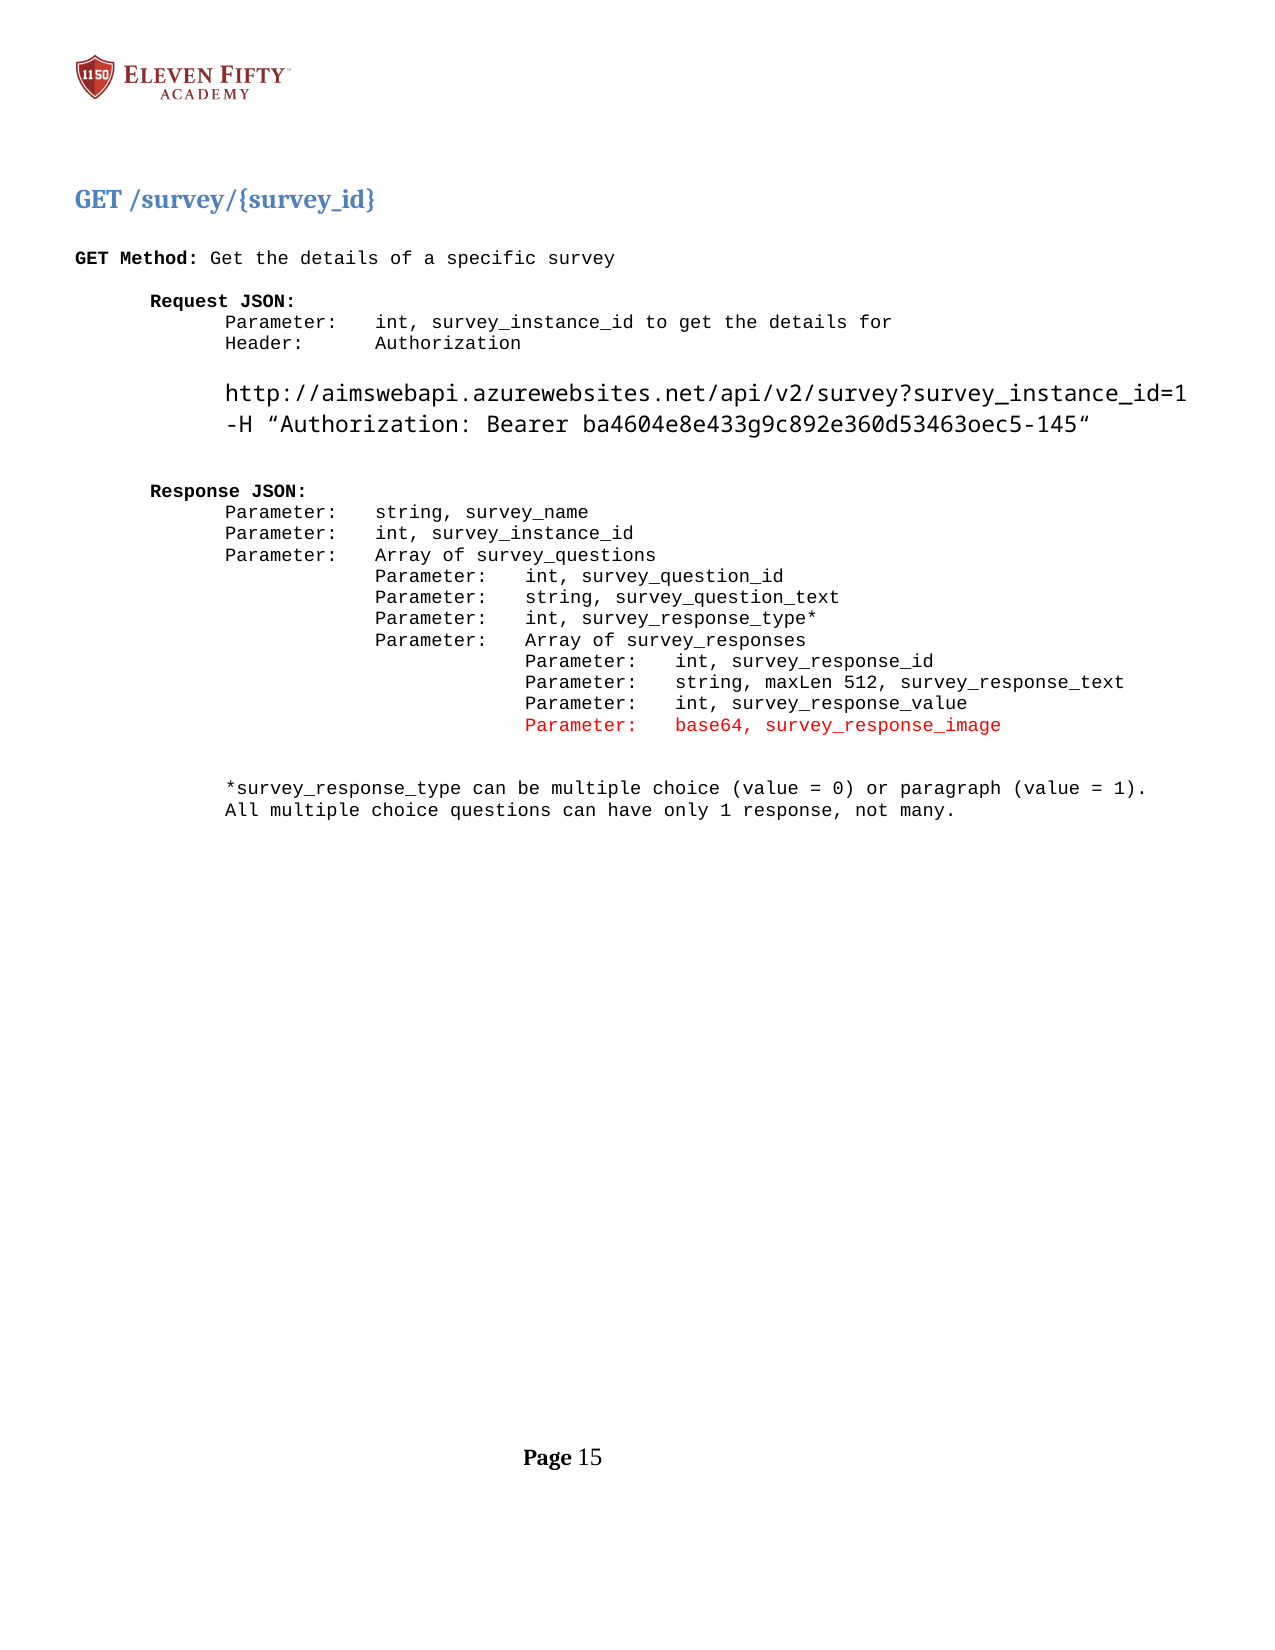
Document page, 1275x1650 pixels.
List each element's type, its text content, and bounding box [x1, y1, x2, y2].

text Parameter: string, survey_question_text [375, 588, 1200, 609]
text Parameter: int, survey_instance_id to get the details for [150, 313, 1200, 334]
text GET Method: Get the details of a specific survey [75, 249, 1200, 270]
text Parameter: int, survey_response_value [375, 694, 1200, 715]
text Parameter: string, survey_name [225, 503, 1200, 524]
text Parameter: int, survey_response_id [375, 652, 1200, 673]
text Parameter: int, survey_question_id [375, 567, 1200, 588]
subtitle GET /survey/{survey_id} [75, 184, 1200, 216]
text Request JSON: [150, 292, 1200, 313]
text *survey_response_type can be multiple choice (value = 0) or paragraph (value = 1). All multiple choice questions can have only 1 response, not many. [225, 779, 1200, 822]
text Parameter: Array of survey_responses [375, 630, 1200, 652]
text Parameter: string, maxLen 512, survey_response_text [375, 673, 1200, 694]
text Parameter: base64, survey_response_image [375, 715, 1200, 737]
text Response JSON: [150, 482, 1200, 503]
text Header: Authorization [150, 334, 1200, 355]
picture [75, 53, 292, 102]
text Parameter: Array of survey_questions [225, 545, 1200, 567]
text http://aimswebapi.azurewebsites.net/api/v2/survey?survey_instance_id=1 -H “Authorization: Bearer ba4604e8e433g9c892e360d53463oec5-145“ [225, 377, 1200, 439]
text Parameter: int, survey_instance_id [225, 524, 1200, 545]
text Parameter: int, survey_response_type* [375, 609, 1200, 630]
